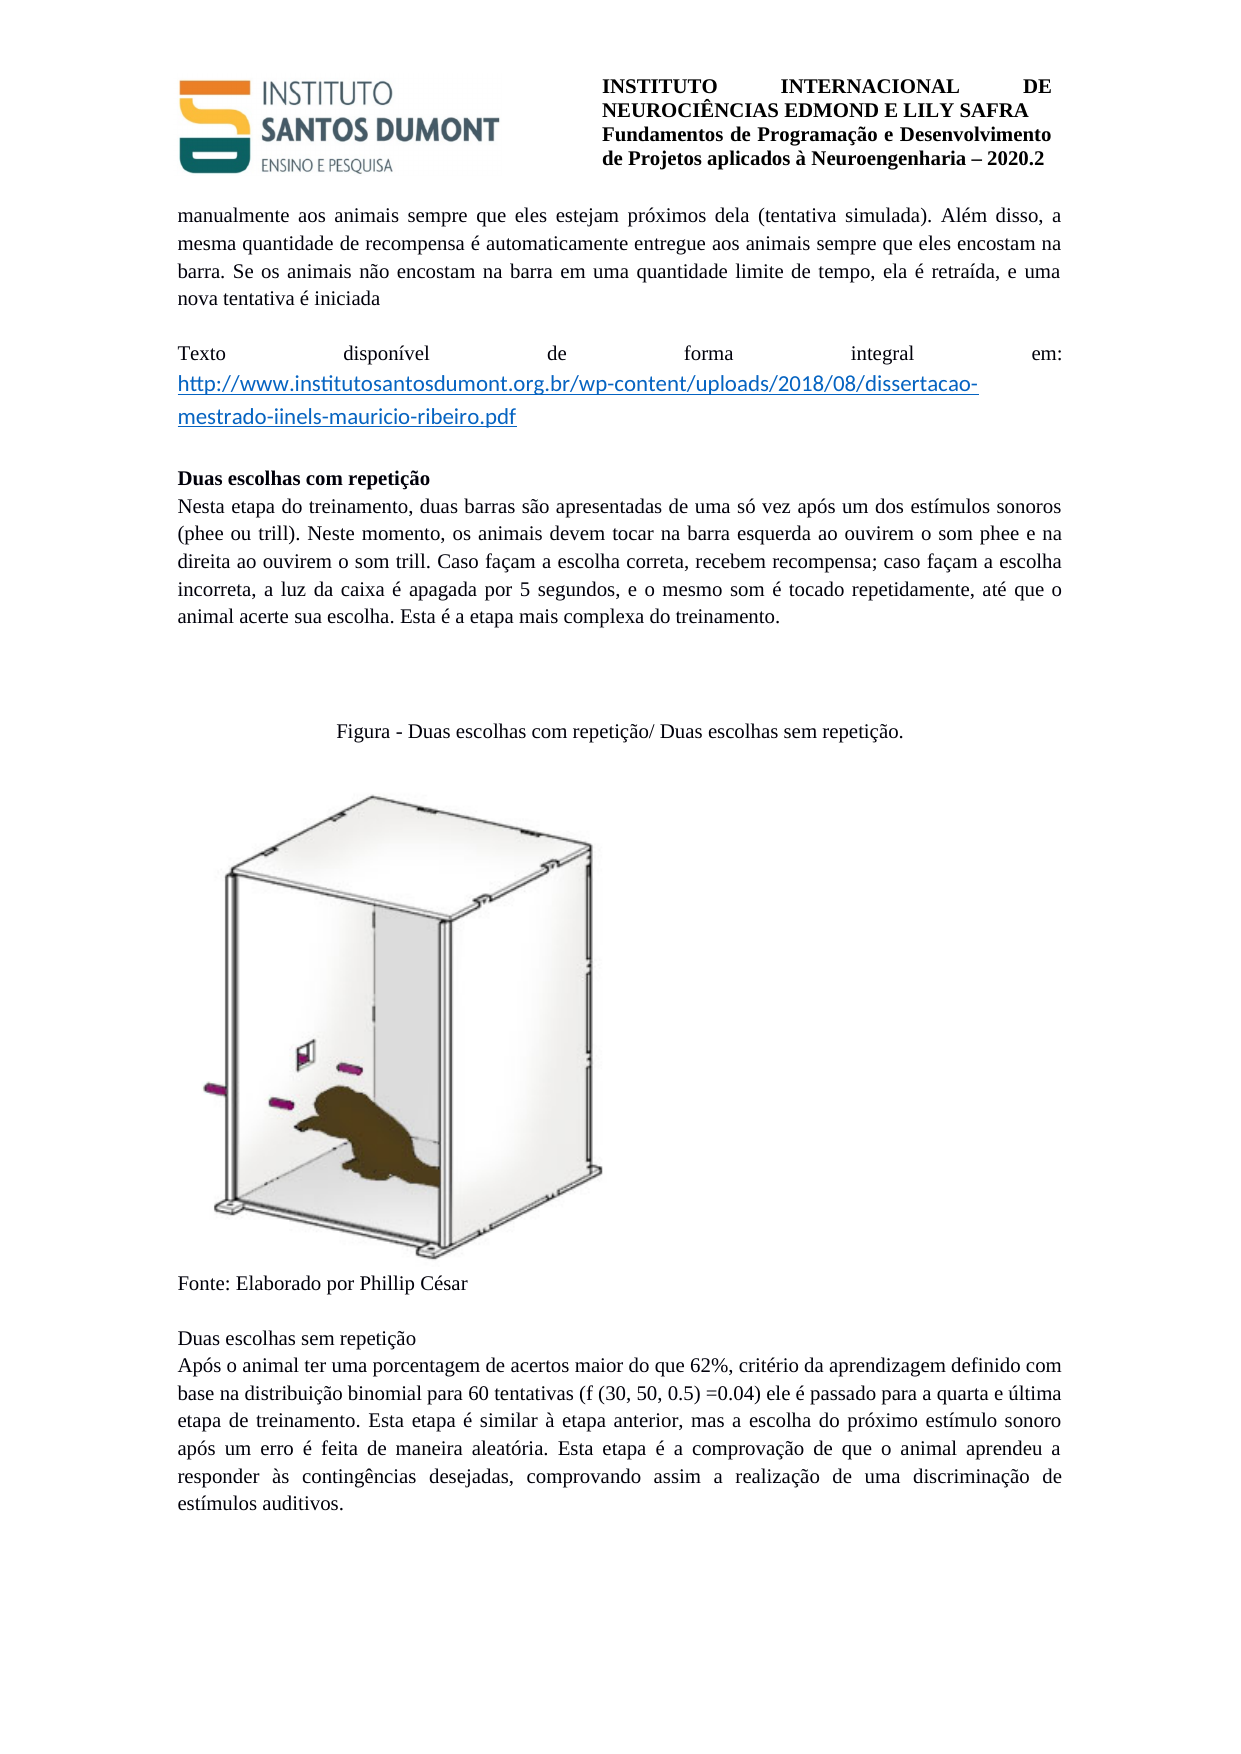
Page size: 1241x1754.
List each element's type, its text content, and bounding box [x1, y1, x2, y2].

list Fonte: Elaborado por Phillip César [177, 1270, 1063, 1294]
list Duas escolhas sem repetição [177, 1326, 1063, 1350]
table_header Figura - Duas escolhas com repetição/ Duas escolhas sem repetição. [326, 709, 915, 778]
picture [173, 73, 502, 176]
list Nesta etapa do treinamento, duas barras são apresentadas de uma só vez após um dos estímulos sonoros (phee ou trill). Neste momento, os animais devem tocar na barra esquerda ao ouvirem o som phee e na direita ao ouvirem o som trill. Caso façam a escolha correta, recebem recompensa; caso façam a escolha incorreta, a luz da caixa é apagada por 5 segundos, e o mesmo som é tocado repetidamente, até que o animal acerte sua escolha. Esta é a etapa mais complexa do treinamento. [177, 494, 1063, 628]
list Duas escolhas com repetição [177, 466, 1063, 490]
picture [177, 781, 632, 1267]
list Após o animal ter uma porcentagem de acertos maior do que 62%, critério da aprendizagem definido com base na distribuição binomial para 60 tentativas (f (30, 50, 0.5) =0.04) ele é passado para a quarta e última etapa de treinamento. Esta etapa é similar à etapa anterior, mas a escolha do próximo estímulo sonoro após um erro é feita de maneira aleatória. Esta etapa é a comprovação de que o animal aprendeu a responder às contingências desejadas, comprovando assim a realização de uma discriminação de estímulos auditivos. [177, 1353, 1063, 1515]
list Texto disponível de forma integral em: http://www.institutosantosdumont.org.br/wp-content/uploads/2018/08/dissertacao-mestrado-iinels-mauricio-ribeiro.pdf [177, 341, 1063, 430]
